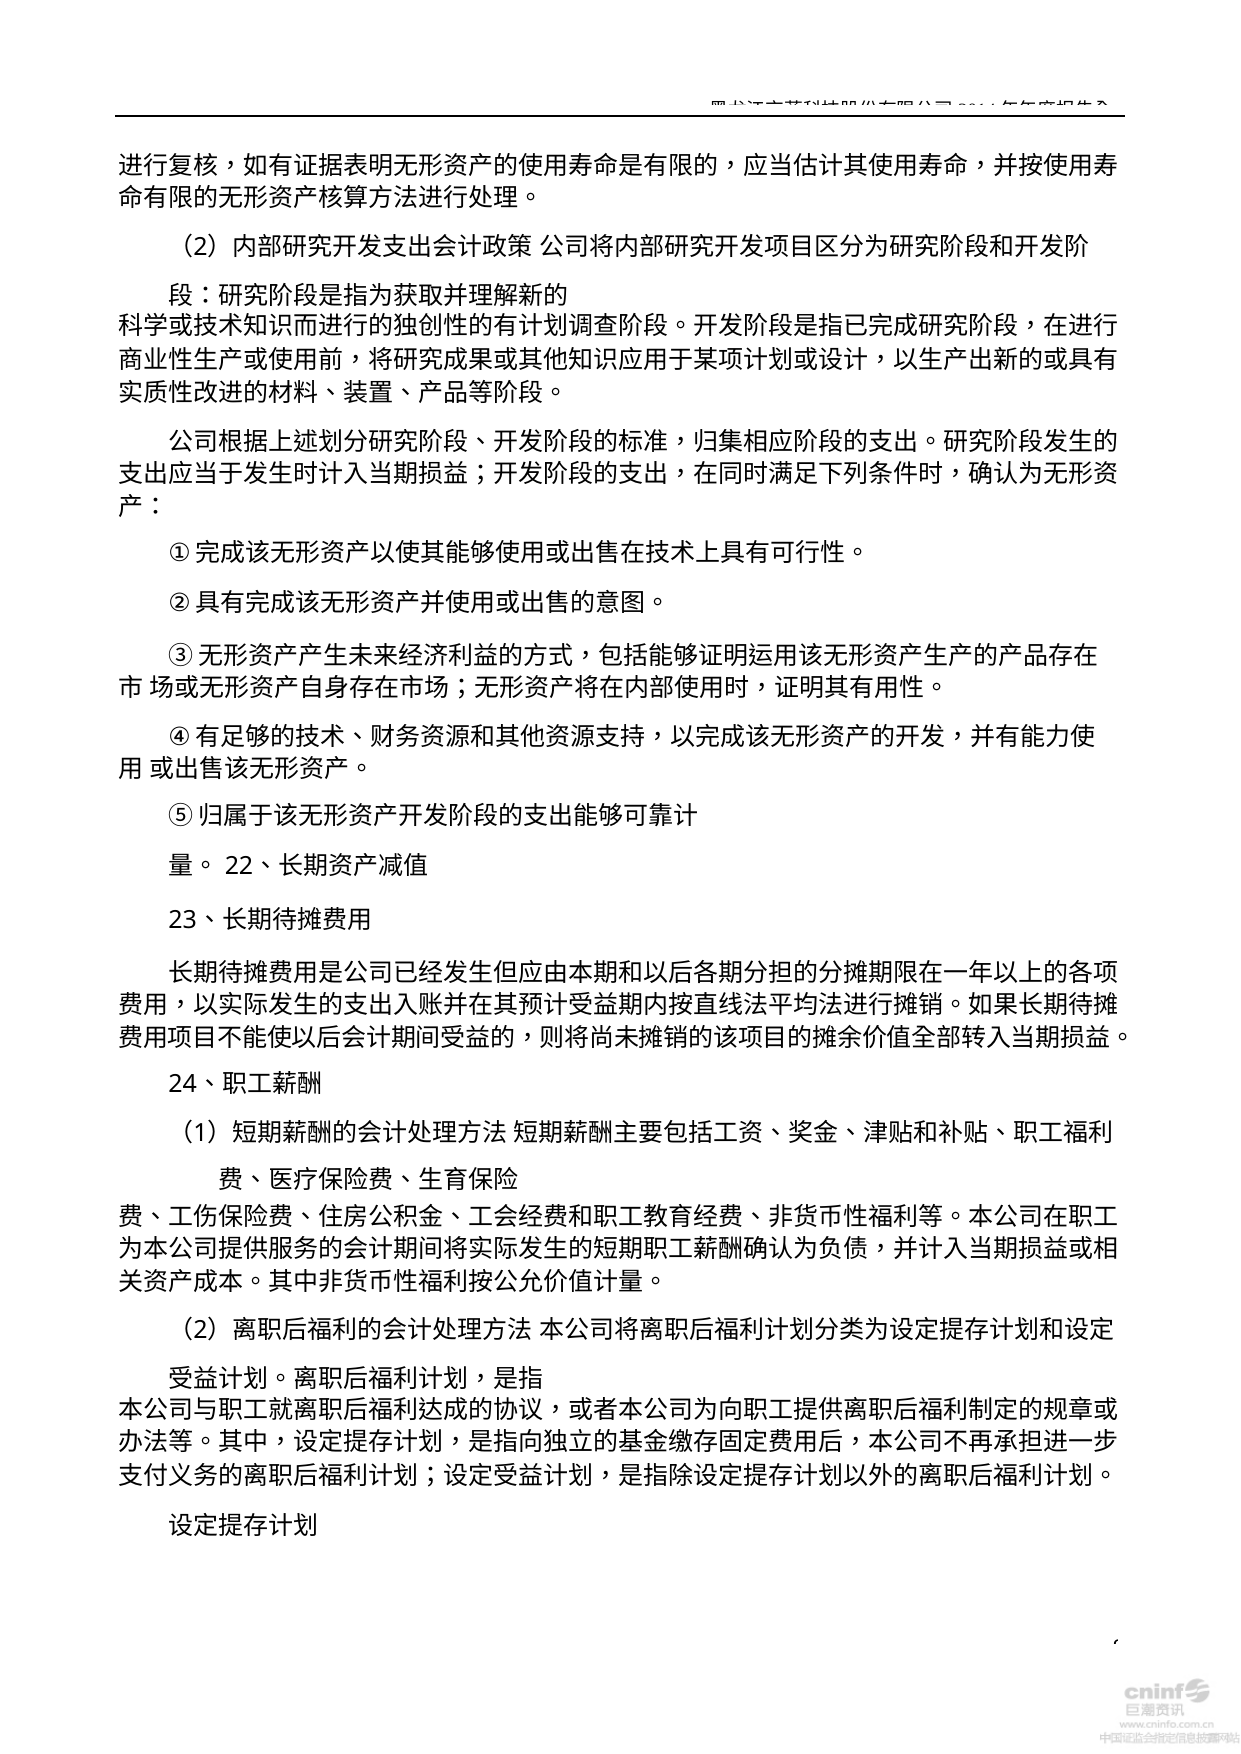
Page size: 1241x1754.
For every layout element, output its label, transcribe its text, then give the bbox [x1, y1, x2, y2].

text 23、长期待摊费用 [168, 902, 1120, 936]
text 办法等。其中，设定提存计划，是指向独立的基金缴存固定费用后，本公司不再承担进一步 支付义务的离职后福利计划；设定受益计划，是指除设定提存计划以外的离职后福利计划。 [118, 1423, 1118, 1492]
text （1）短期薪酬的会计处理方法 短期薪酬主要包括工资、奖金、津贴和补贴、职工福利费、医疗保险费、生育保险 [168, 1100, 1120, 1196]
text 进行复核，如有证据表明无形资产的使用寿命是有限的，应当估计其使用寿命，并按使用寿 命有限的无形资产核算方法进行处理。 [118, 148, 1118, 213]
text 长期待摊费用是公司已经发生但应由本期和以后各期分担的分摊期限在一年以上的各项 费用，以实际发生的支出入账并在其预计受益期内按直线法平均法进行摊销。如果长期待摊 费用项目不能使以后会计期间受益的，则将尚未摊销的该项目的摊余价值全部转入当期损益。 [118, 955, 1137, 1052]
text 设定提存计划 [168, 1508, 1120, 1542]
text （2）离职后福利的会计处理方法 本公司将离职后福利计划分类为设定提存计划和设定受益计划。离职后福利计划，是指 [168, 1300, 1120, 1397]
text 商业性生产或使用前，将研究成果或其他知识应用于某项计划或设计，以生产出新的或具有 实质性改进的材料、装置、产品等阶段。 [118, 343, 1118, 408]
picture [1099, 1673, 1241, 1754]
text 24、职工薪酬 [168, 1066, 1120, 1099]
text 科学或技术知识而进行的独创性的有计划调查阶段。开发阶段是指已完成研究阶段，在进行 [118, 314, 1240, 340]
text ①完成该无形资产以使其能够使用或出售在技术上具有可行性。 [168, 535, 1120, 569]
text 本公司与职工就离职后福利达成的协议，或者本公司为向职工提供离职后福利制定的规章或 [118, 1397, 1240, 1423]
text ②具有完成该无形资产并使用或出售的意图。 [168, 585, 1120, 619]
text ⑤归属于该无形资产开发阶段的支出能够可靠计量。 22、长期资产减值 [168, 797, 745, 882]
text （2）内部研究开发支出会计政策 公司将内部研究开发项目区分为研究阶段和开发阶段：研究阶段是指为获取并理解新的 [168, 216, 1120, 314]
text ③无形资产产生未来经济利益的方式，包括能够证明运用该无形资产生产的产品存在市 场或无形资产自身存在市场；无形资产将在内部使用时，证明其有用性。 [118, 638, 1120, 703]
text ④有足够的技术、财务资源和其他资源支持，以完成该无形资产的开发，并有能力使用 或出售该无形资产。 [118, 719, 1120, 784]
text 公司根据上述划分研究阶段、开发阶段的标准，归集相应阶段的支出。研究阶段发生的 支出应当于发生时计入当期损益；开发阶段的支出，在同时满足下列条件时，确认为无形资 产： [118, 424, 1118, 522]
text 费、工伤保险费、住房公积金、工会经费和职工教育经费、非货币性福利等。本公司在职工 为本公司提供服务的会计期间将实际发生的短期职工薪酬确认为负债，并计入当期损益或相 关资产成本。其中非货币性福利按公允价值计量。 [118, 1199, 1118, 1297]
